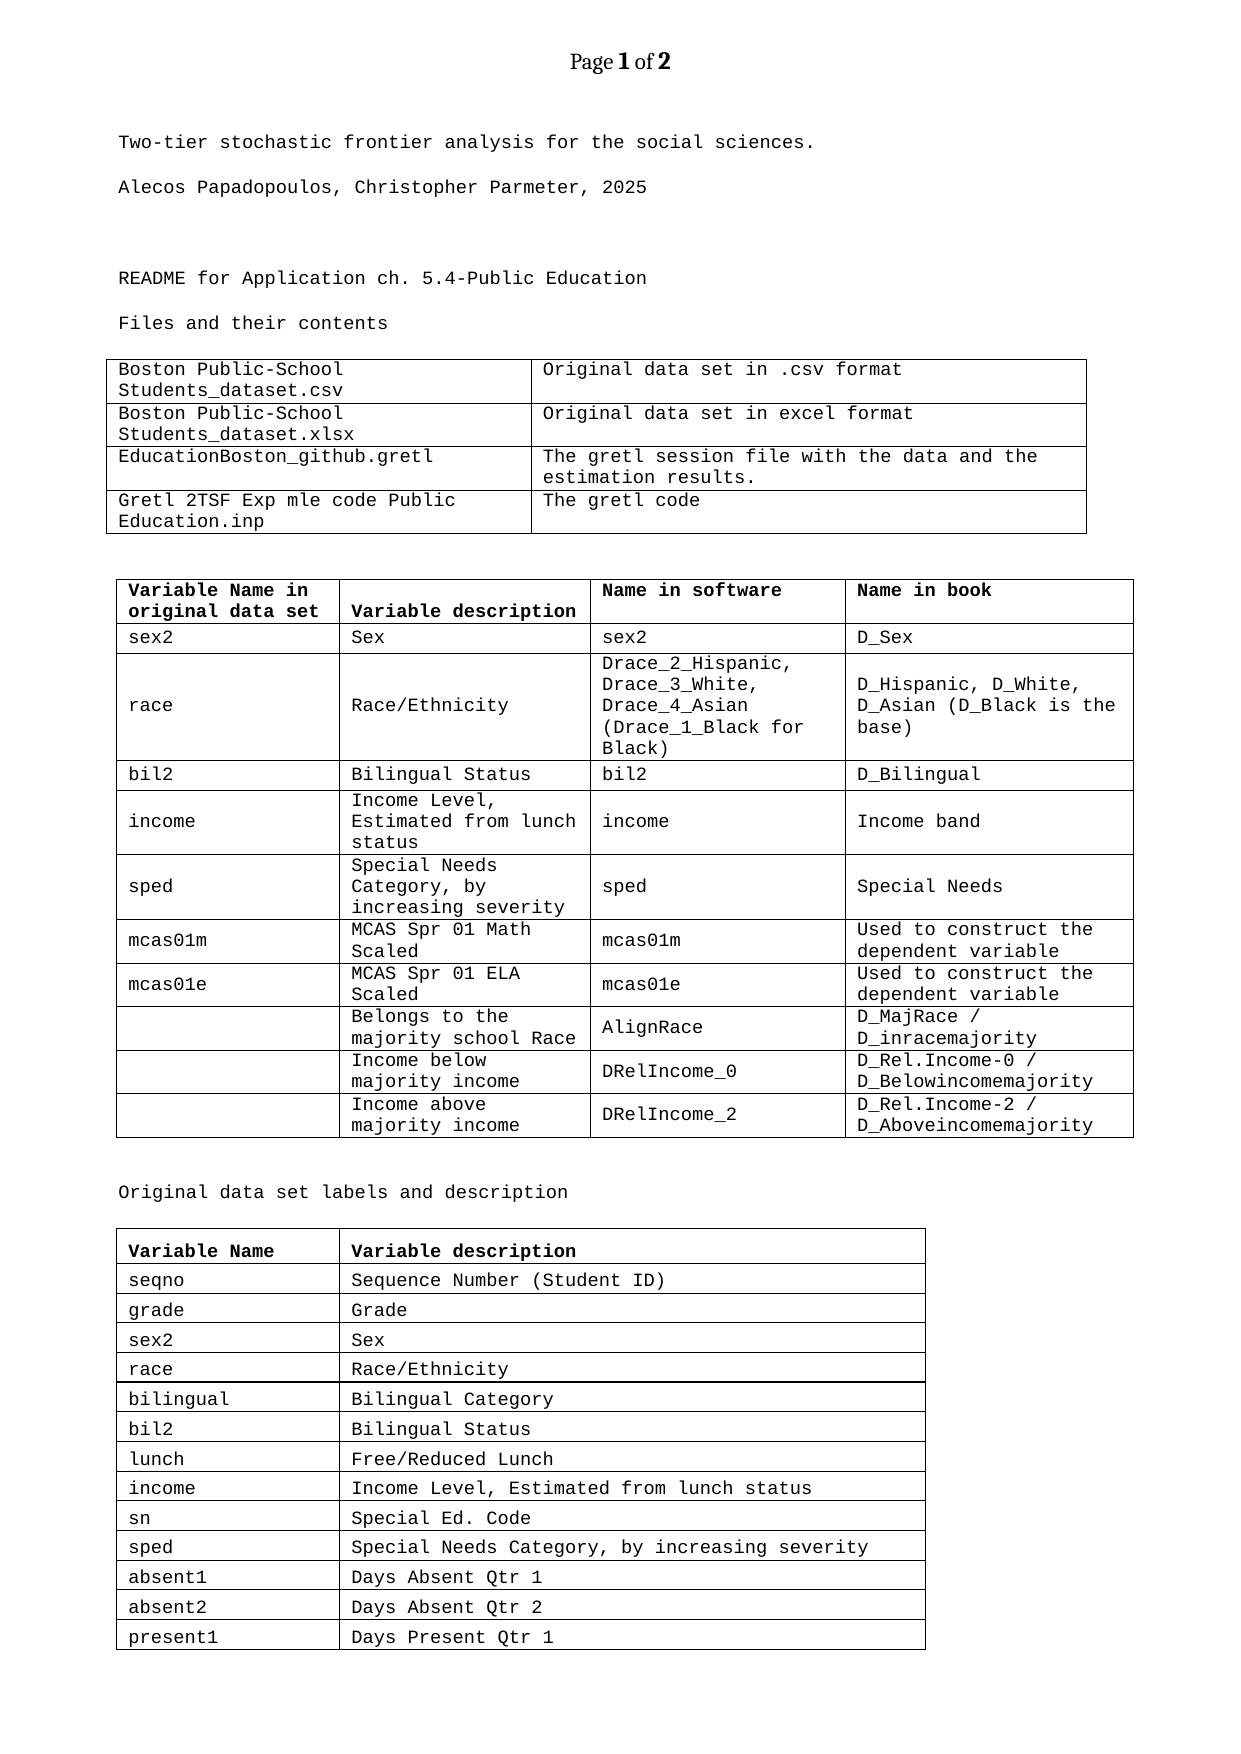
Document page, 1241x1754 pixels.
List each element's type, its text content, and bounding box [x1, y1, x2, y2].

table_cell income [117, 1472, 339, 1500]
table_cell Income above majority income [340, 1094, 590, 1137]
table_cell Used to construct the dependent variable [846, 920, 1133, 963]
table_cell Sex [340, 624, 590, 653]
text Two-tier stochastic frontier analysis for the social sciences. [118, 133, 1122, 154]
table_cell D_Bilingual [846, 761, 1133, 789]
table_cell sex2 [117, 624, 339, 653]
table_cell Free/Reduced Lunch [340, 1442, 925, 1471]
table_header Variable description [340, 1229, 925, 1263]
table_cell Boston Public-School Students_dataset.xlsx [107, 404, 531, 446]
table_cell D_Sex [846, 624, 1133, 653]
table_cell Days Absent Qtr 2 [340, 1590, 925, 1619]
table_cell bil2 [117, 761, 339, 789]
table_cell Bilingual Status [340, 761, 590, 789]
table_cell Special Needs Category, by increasing severity [340, 855, 590, 919]
table_cell lunch [117, 1442, 339, 1471]
table_header Original data set in .csv format [532, 360, 1086, 402]
table_cell [117, 1007, 339, 1050]
text README for Application ch. 5.4-Public Education [118, 268, 1122, 290]
table_cell [117, 1094, 339, 1137]
table_cell mcas01e [591, 964, 845, 1006]
table_cell D_Hispanic, D_White, D_Asian (D_Black is the base) [846, 654, 1133, 760]
table_header Name in book [846, 580, 1133, 623]
table_cell AlignRace [591, 1007, 845, 1050]
table_cell mcas01m [591, 920, 845, 963]
table_cell race [117, 654, 339, 760]
table_cell income [117, 791, 339, 854]
table_cell Special Needs [846, 855, 1133, 919]
table_cell Drace_2_Hispanic, Drace_3_White, Drace_4_Asian (Drace_1_Black for Black) [591, 654, 845, 760]
table_cell Race/Ethnicity [340, 1353, 925, 1381]
table_cell sex2 [117, 1323, 339, 1352]
table_cell Income Level, Estimated from lunch status [340, 1472, 925, 1500]
table_cell Used to construct the dependent variable [846, 964, 1133, 1006]
table_cell Special Ed. Code [340, 1501, 925, 1530]
table_cell sped [117, 855, 339, 919]
table_cell Sex [340, 1323, 925, 1352]
table_cell Grade [340, 1294, 925, 1322]
table_cell sped [117, 1531, 339, 1559]
table_cell mcas01m [117, 920, 339, 963]
text Alecos Papadopoulos, Christopher Parmeter, 2025 [118, 178, 1122, 199]
table_cell Race/Ethnicity [340, 654, 590, 760]
table_cell sn [117, 1501, 339, 1530]
table_cell bilingual [117, 1383, 339, 1411]
table_cell present1 [117, 1620, 339, 1649]
table_cell MCAS Spr 01 Math Scaled [340, 920, 590, 963]
table_cell Days Present Qtr 1 [340, 1620, 925, 1649]
table_cell Income band [846, 791, 1133, 854]
table_cell D_MajRace / D_inracemajority [846, 1007, 1133, 1050]
table_cell Days Absent Qtr 1 [340, 1561, 925, 1589]
table_cell grade [117, 1294, 339, 1322]
table_cell [117, 1051, 339, 1093]
table_header Variable description [340, 580, 590, 623]
table_cell Belongs to the majority school Race [340, 1007, 590, 1050]
table_cell The gretl code [532, 491, 1086, 533]
table_cell DRelIncome_0 [591, 1051, 845, 1093]
table_cell bil2 [591, 761, 845, 789]
table_cell MCAS Spr 01 ELA Scaled [340, 964, 590, 1006]
table_cell mcas01e [117, 964, 339, 1006]
table_cell Special Needs Category, by increasing severity [340, 1531, 925, 1559]
table_header Variable Name [117, 1229, 339, 1263]
table_cell absent2 [117, 1590, 339, 1619]
text Original data set labels and description [118, 1183, 1122, 1204]
table_cell Bilingual Status [340, 1412, 925, 1441]
table_cell EducationBoston_github.gretl [107, 447, 531, 489]
table_cell Original data set in excel format [532, 404, 1086, 446]
table_cell Sequence Number (Student ID) [340, 1264, 925, 1292]
table_cell bil2 [117, 1412, 339, 1441]
table_cell DRelIncome_2 [591, 1094, 845, 1137]
table_cell Income Level, Estimated from lunch status [340, 791, 590, 854]
table_header Name in software [591, 580, 845, 623]
table_cell seqno [117, 1264, 339, 1292]
text Files and their contents [118, 314, 1122, 335]
table_cell Income below majority income [340, 1051, 590, 1093]
table_header Variable Name in original data set [117, 580, 339, 623]
table_cell income [591, 791, 845, 854]
table_cell race [117, 1353, 339, 1381]
table_cell D_Rel.Income-2 / D_Aboveincomemajority [846, 1094, 1133, 1137]
table_cell sex2 [591, 624, 845, 653]
table_cell Gretl 2TSF Exp mle code Public Education.inp [107, 491, 531, 533]
table_cell absent1 [117, 1561, 339, 1589]
table_cell D_Rel.Income-0 / D_Belowincomemajority [846, 1051, 1133, 1093]
table_cell The gretl session file with the data and the estimation results. [532, 447, 1086, 489]
table_cell sped [591, 855, 845, 919]
table_cell Bilingual Category [340, 1383, 925, 1411]
table_header Boston Public-School Students_dataset.csv [107, 360, 531, 402]
